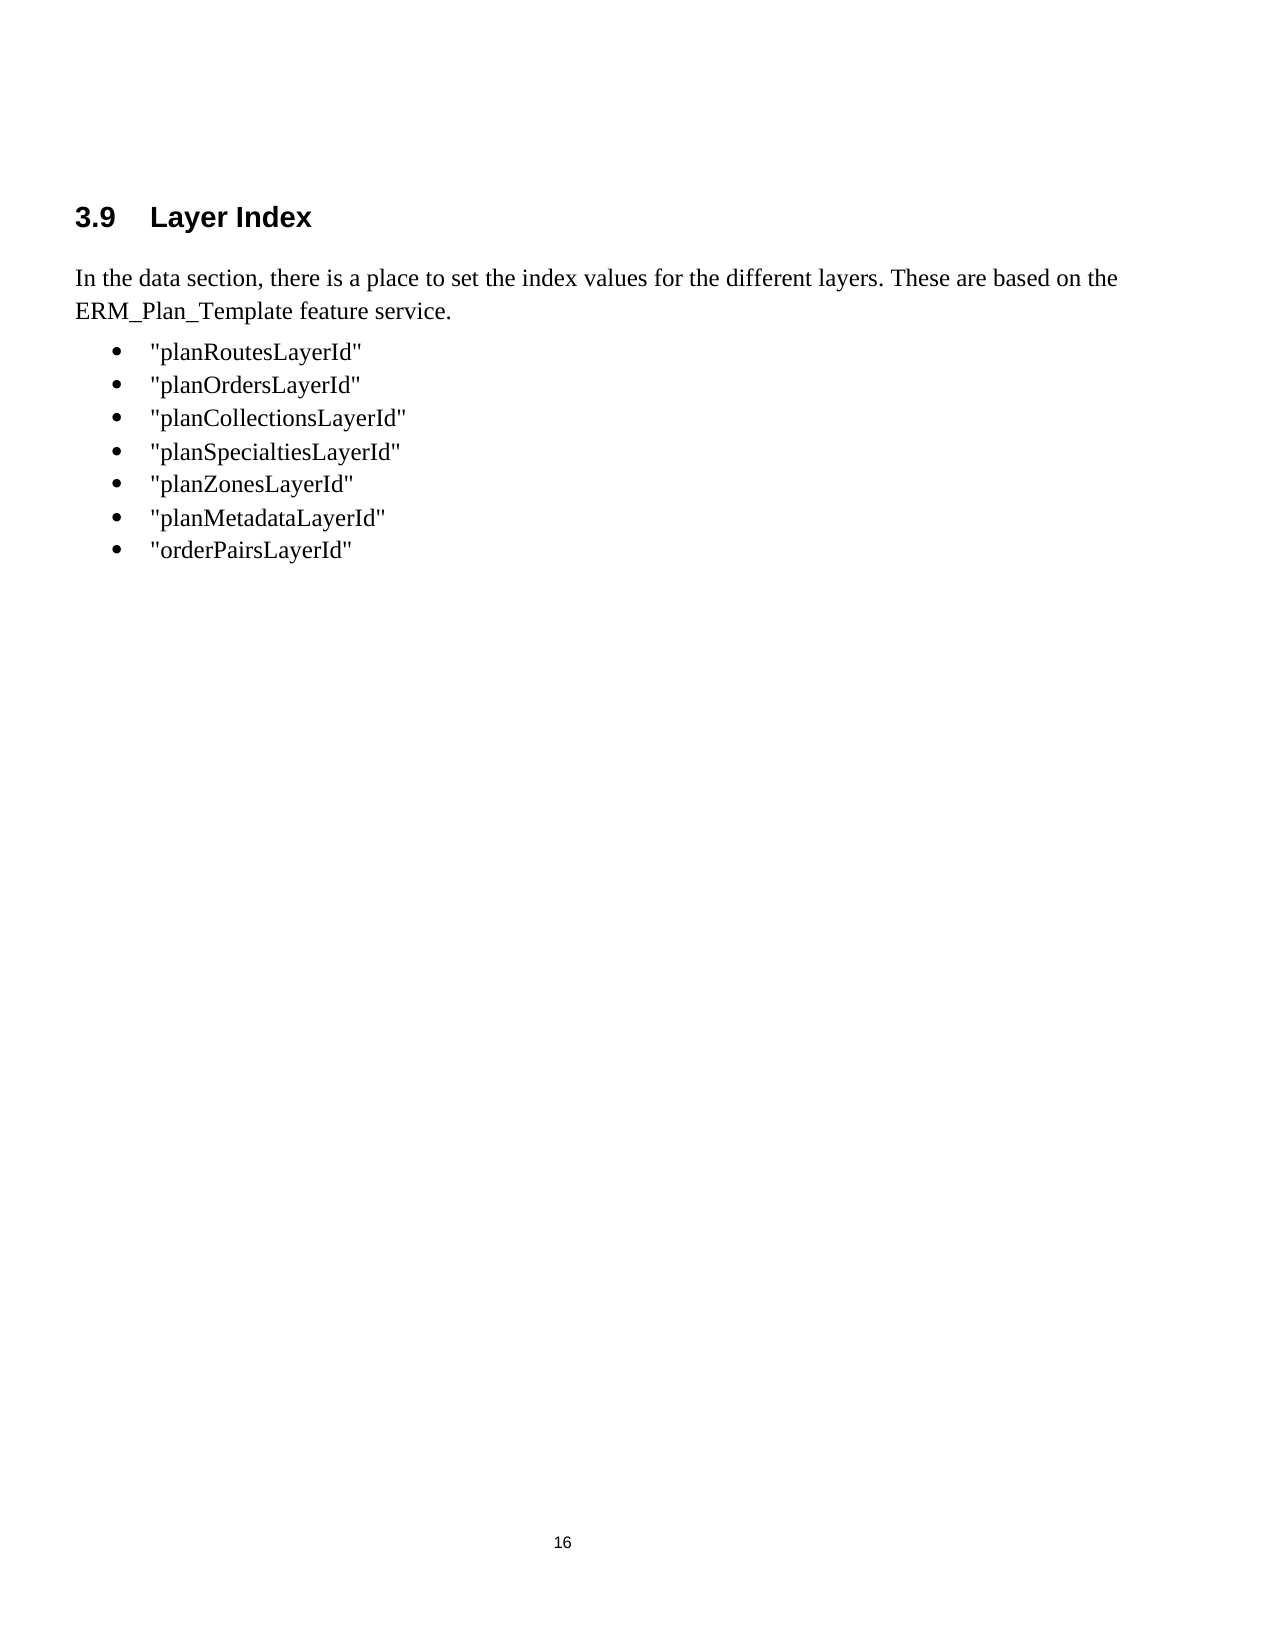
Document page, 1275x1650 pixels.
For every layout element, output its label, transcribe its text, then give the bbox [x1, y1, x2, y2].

text In the data section, there is a place to set the index values for the different layers. These are based on the ERM_Plan_Template feature service. [75, 263, 1200, 325]
list "planCollectionsLayerId" [112, 403, 1200, 432]
list "planMetadataLayerId" [112, 503, 1200, 531]
subtitle Layer Index [75, 200, 1200, 234]
list "planSpecialtiesLayerId" [112, 437, 1200, 465]
list "planRoutesLayerId" [112, 337, 1200, 366]
list "orderPairsLayerId" [112, 536, 1200, 564]
list "planZonesLayerId" [112, 469, 1200, 498]
list "planOrdersLayerId" [112, 371, 1200, 399]
